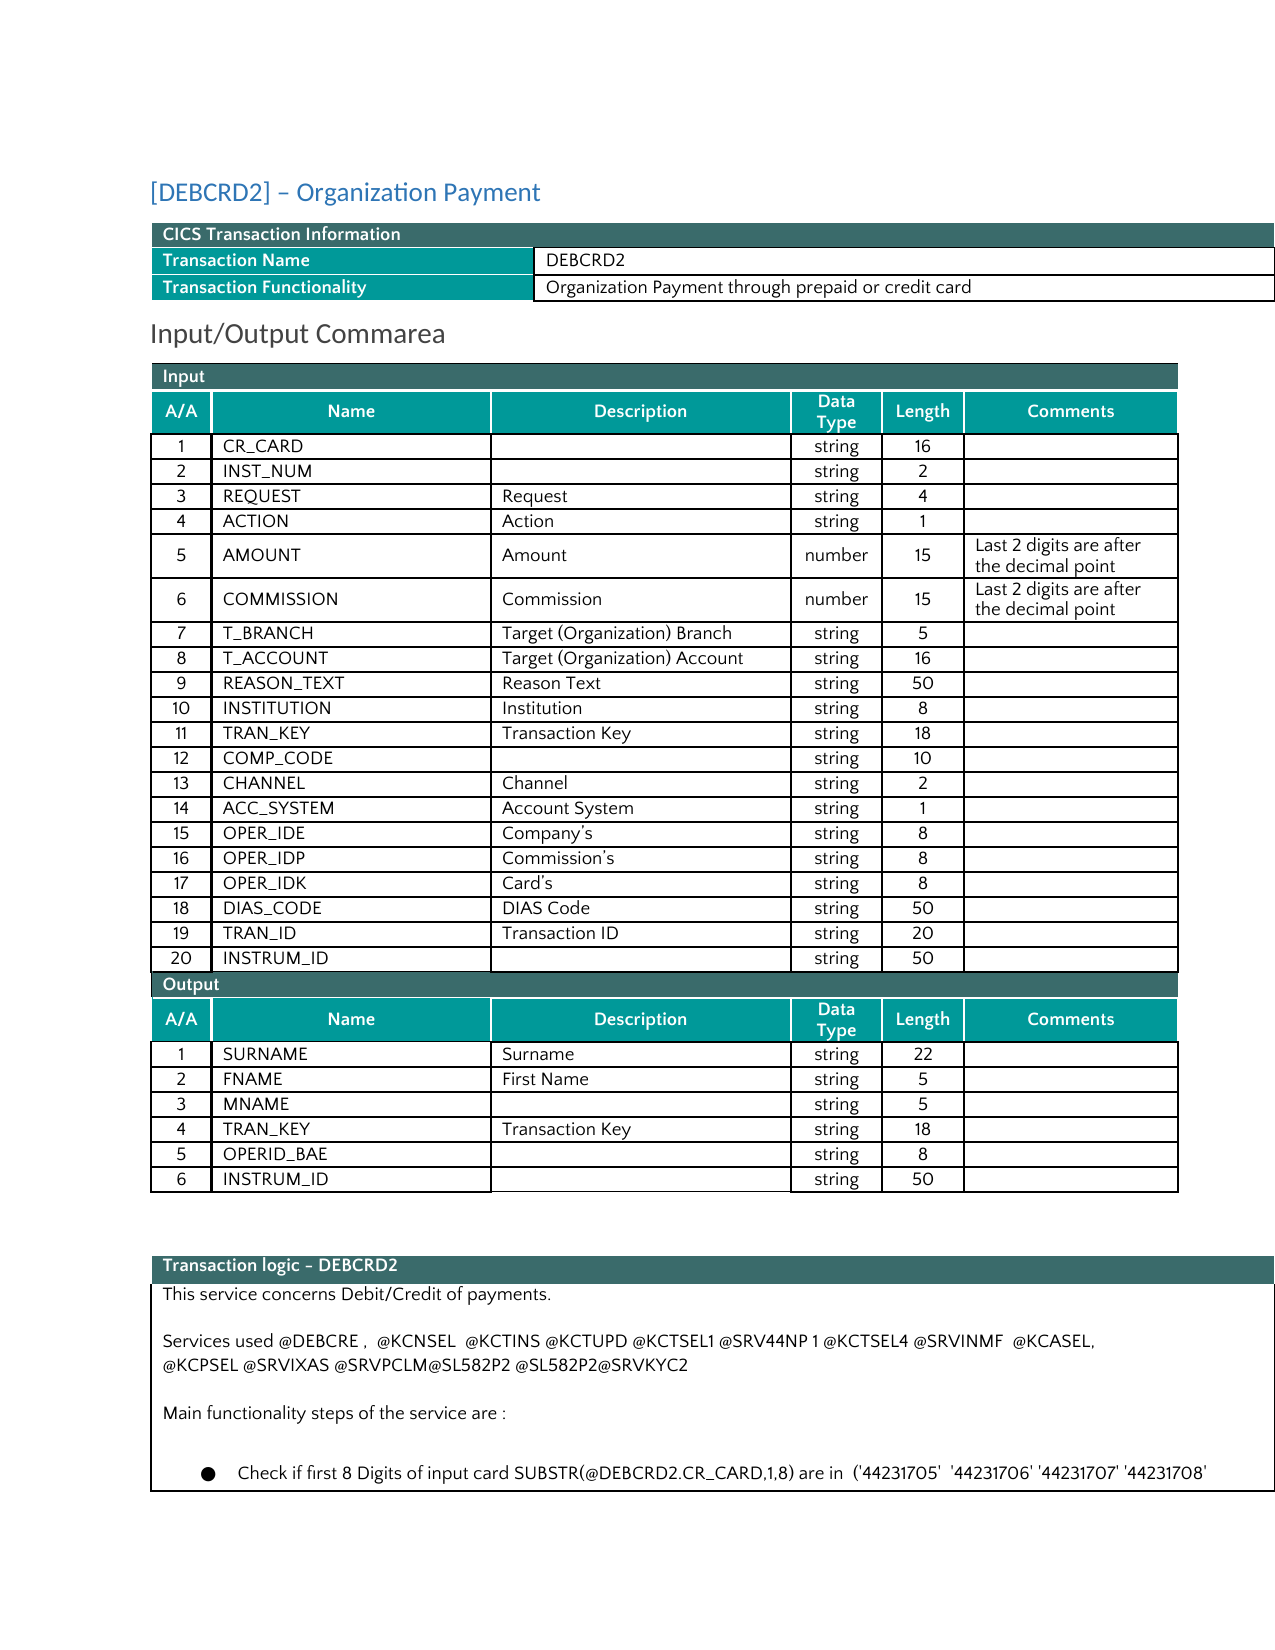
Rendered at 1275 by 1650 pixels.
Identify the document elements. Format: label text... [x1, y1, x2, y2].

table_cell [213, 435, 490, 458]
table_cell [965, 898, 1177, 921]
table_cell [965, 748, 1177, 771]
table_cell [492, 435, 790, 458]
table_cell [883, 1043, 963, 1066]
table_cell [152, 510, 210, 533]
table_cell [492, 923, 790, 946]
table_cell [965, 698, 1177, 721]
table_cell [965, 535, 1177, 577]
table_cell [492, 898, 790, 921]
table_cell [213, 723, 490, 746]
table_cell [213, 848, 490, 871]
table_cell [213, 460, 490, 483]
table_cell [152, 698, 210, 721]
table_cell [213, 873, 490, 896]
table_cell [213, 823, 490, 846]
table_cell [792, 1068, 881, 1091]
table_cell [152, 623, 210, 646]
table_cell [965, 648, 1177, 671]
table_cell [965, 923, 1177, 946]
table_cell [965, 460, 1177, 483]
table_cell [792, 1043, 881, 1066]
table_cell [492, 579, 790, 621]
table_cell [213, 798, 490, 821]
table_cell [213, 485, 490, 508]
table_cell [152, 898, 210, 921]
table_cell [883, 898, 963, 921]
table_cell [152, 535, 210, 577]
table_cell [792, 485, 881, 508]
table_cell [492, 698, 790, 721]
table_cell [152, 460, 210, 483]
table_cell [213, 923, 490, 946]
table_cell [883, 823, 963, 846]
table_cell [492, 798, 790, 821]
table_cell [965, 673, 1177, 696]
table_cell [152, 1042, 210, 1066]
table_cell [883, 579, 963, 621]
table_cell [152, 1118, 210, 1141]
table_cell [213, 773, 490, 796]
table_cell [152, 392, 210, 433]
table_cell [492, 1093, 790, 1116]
subtitle [DEBCRD2] – Organization Payment [150, 175, 1125, 208]
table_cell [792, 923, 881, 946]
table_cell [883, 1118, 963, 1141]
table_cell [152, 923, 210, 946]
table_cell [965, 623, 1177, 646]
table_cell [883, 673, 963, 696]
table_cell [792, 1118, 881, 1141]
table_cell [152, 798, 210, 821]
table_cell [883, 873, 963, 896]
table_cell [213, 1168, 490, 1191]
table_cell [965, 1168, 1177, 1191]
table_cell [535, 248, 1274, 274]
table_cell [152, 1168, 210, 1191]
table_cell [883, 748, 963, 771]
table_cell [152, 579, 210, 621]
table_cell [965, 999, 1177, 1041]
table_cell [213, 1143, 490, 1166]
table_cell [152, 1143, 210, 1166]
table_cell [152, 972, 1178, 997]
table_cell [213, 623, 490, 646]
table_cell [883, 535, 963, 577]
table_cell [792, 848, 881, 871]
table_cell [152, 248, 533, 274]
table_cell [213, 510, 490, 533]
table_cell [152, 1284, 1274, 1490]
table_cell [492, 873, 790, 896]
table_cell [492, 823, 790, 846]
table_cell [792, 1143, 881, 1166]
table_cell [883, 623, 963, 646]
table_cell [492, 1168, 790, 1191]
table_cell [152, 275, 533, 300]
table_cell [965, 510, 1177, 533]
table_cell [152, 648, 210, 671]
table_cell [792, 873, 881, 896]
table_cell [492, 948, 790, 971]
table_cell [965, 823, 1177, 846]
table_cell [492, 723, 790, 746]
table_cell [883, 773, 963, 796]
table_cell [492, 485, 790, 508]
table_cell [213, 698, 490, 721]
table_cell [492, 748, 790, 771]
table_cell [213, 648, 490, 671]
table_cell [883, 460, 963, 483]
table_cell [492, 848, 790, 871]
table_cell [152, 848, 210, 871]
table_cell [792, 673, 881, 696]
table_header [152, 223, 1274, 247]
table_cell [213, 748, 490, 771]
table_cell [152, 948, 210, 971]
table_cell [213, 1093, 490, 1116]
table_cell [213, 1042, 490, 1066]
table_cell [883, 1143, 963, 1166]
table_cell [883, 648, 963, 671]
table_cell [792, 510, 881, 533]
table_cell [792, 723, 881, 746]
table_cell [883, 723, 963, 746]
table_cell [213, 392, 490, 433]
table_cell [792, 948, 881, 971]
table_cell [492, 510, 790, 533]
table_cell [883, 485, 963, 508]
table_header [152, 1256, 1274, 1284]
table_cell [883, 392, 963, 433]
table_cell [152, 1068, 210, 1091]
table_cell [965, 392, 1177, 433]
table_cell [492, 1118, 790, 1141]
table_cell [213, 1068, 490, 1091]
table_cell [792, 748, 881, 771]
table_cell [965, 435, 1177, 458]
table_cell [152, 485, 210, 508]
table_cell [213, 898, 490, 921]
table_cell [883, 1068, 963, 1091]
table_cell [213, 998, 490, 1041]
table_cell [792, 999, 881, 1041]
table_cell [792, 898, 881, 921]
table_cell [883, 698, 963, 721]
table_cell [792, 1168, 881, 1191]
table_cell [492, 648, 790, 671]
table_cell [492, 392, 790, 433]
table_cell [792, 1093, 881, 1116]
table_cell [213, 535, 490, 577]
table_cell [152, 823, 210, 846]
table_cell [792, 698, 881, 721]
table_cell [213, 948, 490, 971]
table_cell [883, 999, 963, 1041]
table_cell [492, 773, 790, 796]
subtitle Input/Output Commarea [150, 315, 1125, 350]
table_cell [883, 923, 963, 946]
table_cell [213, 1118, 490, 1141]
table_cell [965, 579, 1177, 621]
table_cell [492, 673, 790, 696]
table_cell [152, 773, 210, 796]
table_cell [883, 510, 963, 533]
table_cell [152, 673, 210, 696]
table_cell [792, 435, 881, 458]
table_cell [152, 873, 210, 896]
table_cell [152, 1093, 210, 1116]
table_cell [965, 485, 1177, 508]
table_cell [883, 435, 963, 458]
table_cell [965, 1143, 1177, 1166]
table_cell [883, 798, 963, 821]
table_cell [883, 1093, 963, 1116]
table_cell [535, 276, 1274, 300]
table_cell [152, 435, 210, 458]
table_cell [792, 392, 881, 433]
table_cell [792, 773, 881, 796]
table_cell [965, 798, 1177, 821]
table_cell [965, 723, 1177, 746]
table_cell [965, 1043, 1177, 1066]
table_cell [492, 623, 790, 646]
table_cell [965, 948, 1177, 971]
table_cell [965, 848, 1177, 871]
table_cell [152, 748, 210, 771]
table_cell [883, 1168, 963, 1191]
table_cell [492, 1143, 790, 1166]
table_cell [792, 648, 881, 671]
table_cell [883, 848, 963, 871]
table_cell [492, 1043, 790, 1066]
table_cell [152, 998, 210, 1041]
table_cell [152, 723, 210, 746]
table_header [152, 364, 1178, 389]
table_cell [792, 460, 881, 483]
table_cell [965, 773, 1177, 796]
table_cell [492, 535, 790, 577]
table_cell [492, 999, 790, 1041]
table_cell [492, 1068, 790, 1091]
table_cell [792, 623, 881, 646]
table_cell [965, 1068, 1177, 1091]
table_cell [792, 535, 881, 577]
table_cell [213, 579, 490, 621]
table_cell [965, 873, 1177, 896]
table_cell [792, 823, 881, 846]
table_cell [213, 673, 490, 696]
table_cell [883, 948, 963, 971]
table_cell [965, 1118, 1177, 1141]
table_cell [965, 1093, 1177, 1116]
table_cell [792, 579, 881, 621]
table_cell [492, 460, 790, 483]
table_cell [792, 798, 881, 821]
